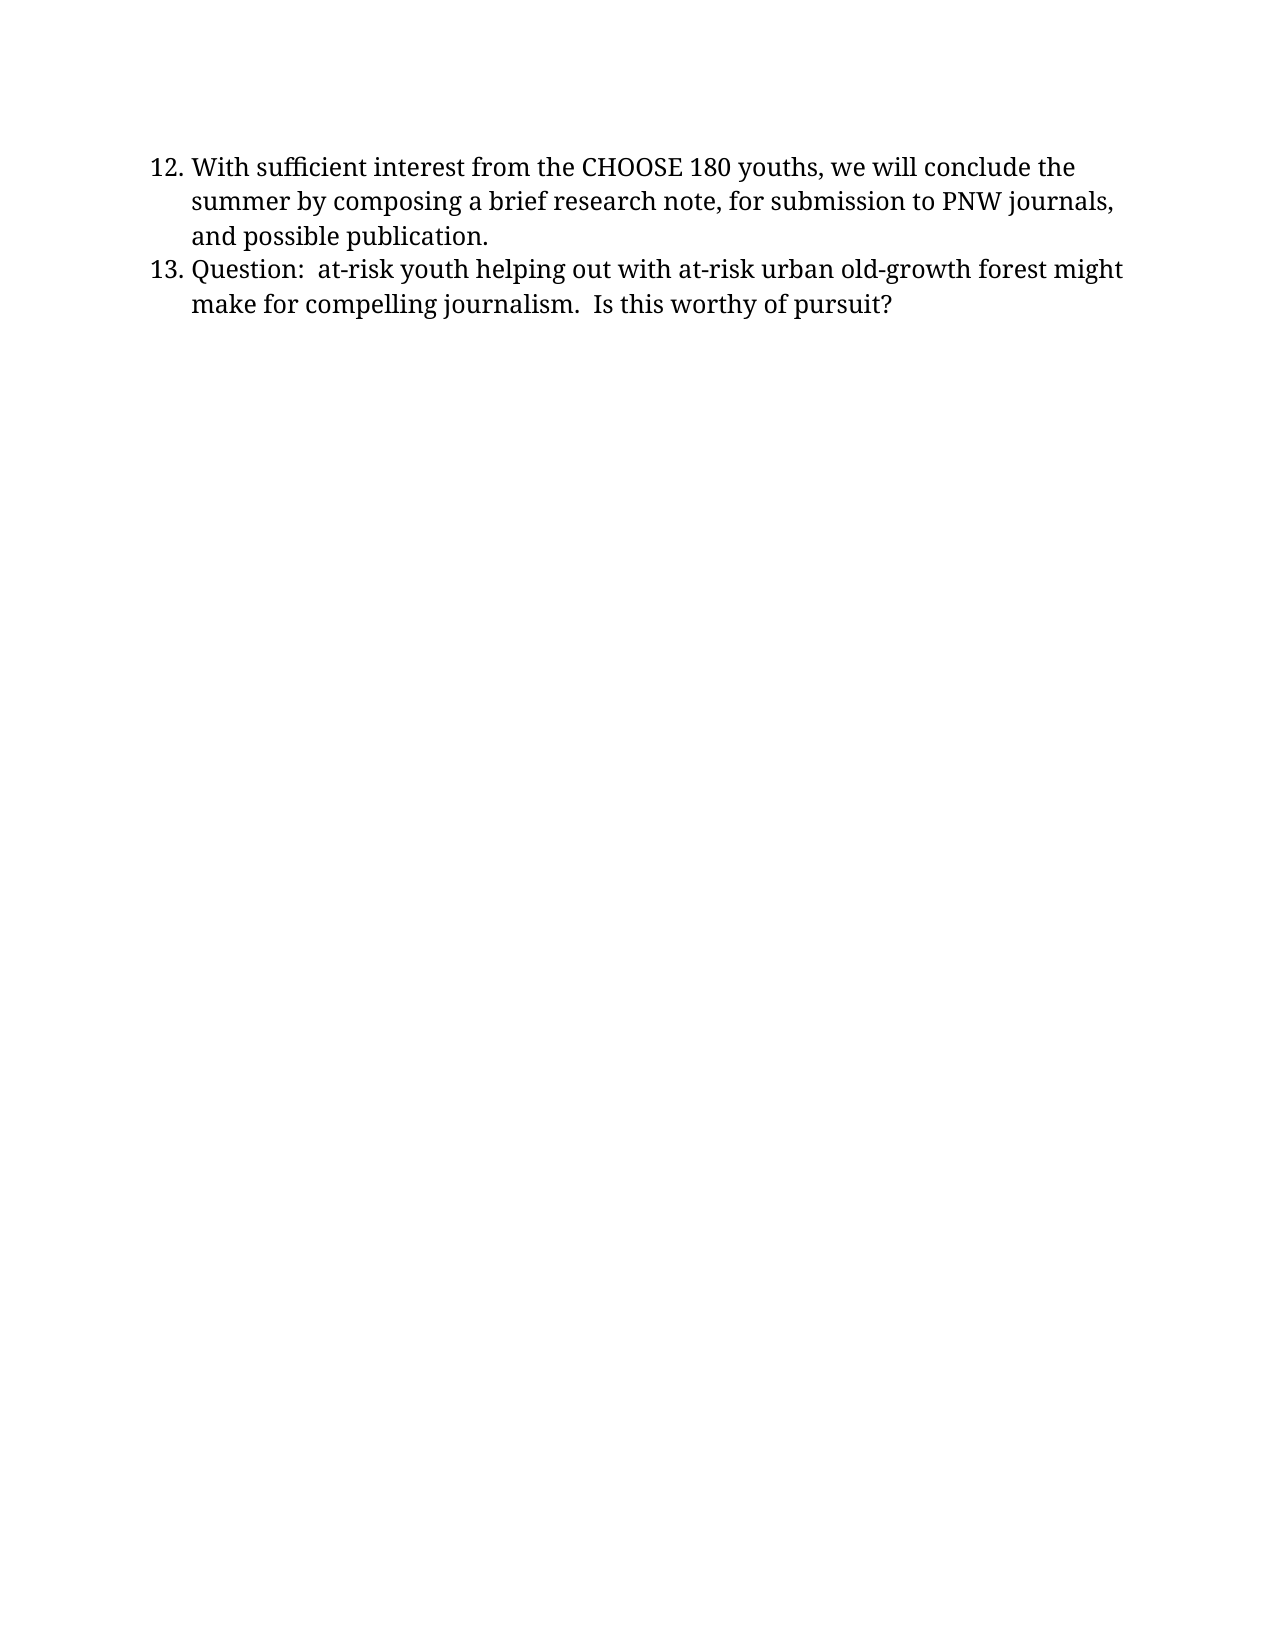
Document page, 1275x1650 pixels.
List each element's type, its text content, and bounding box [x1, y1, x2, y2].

list Question: at-risk youth helping out with at-risk urban old-growth forest might make for compelling journalism. Is this worthy of pursuit? [150, 252, 1125, 320]
list With sufficient interest from the CHOOSE 180 youths, we will conclude the summer by composing a brief research note, for submission to PNW journals, and possible publication. [150, 150, 1125, 252]
